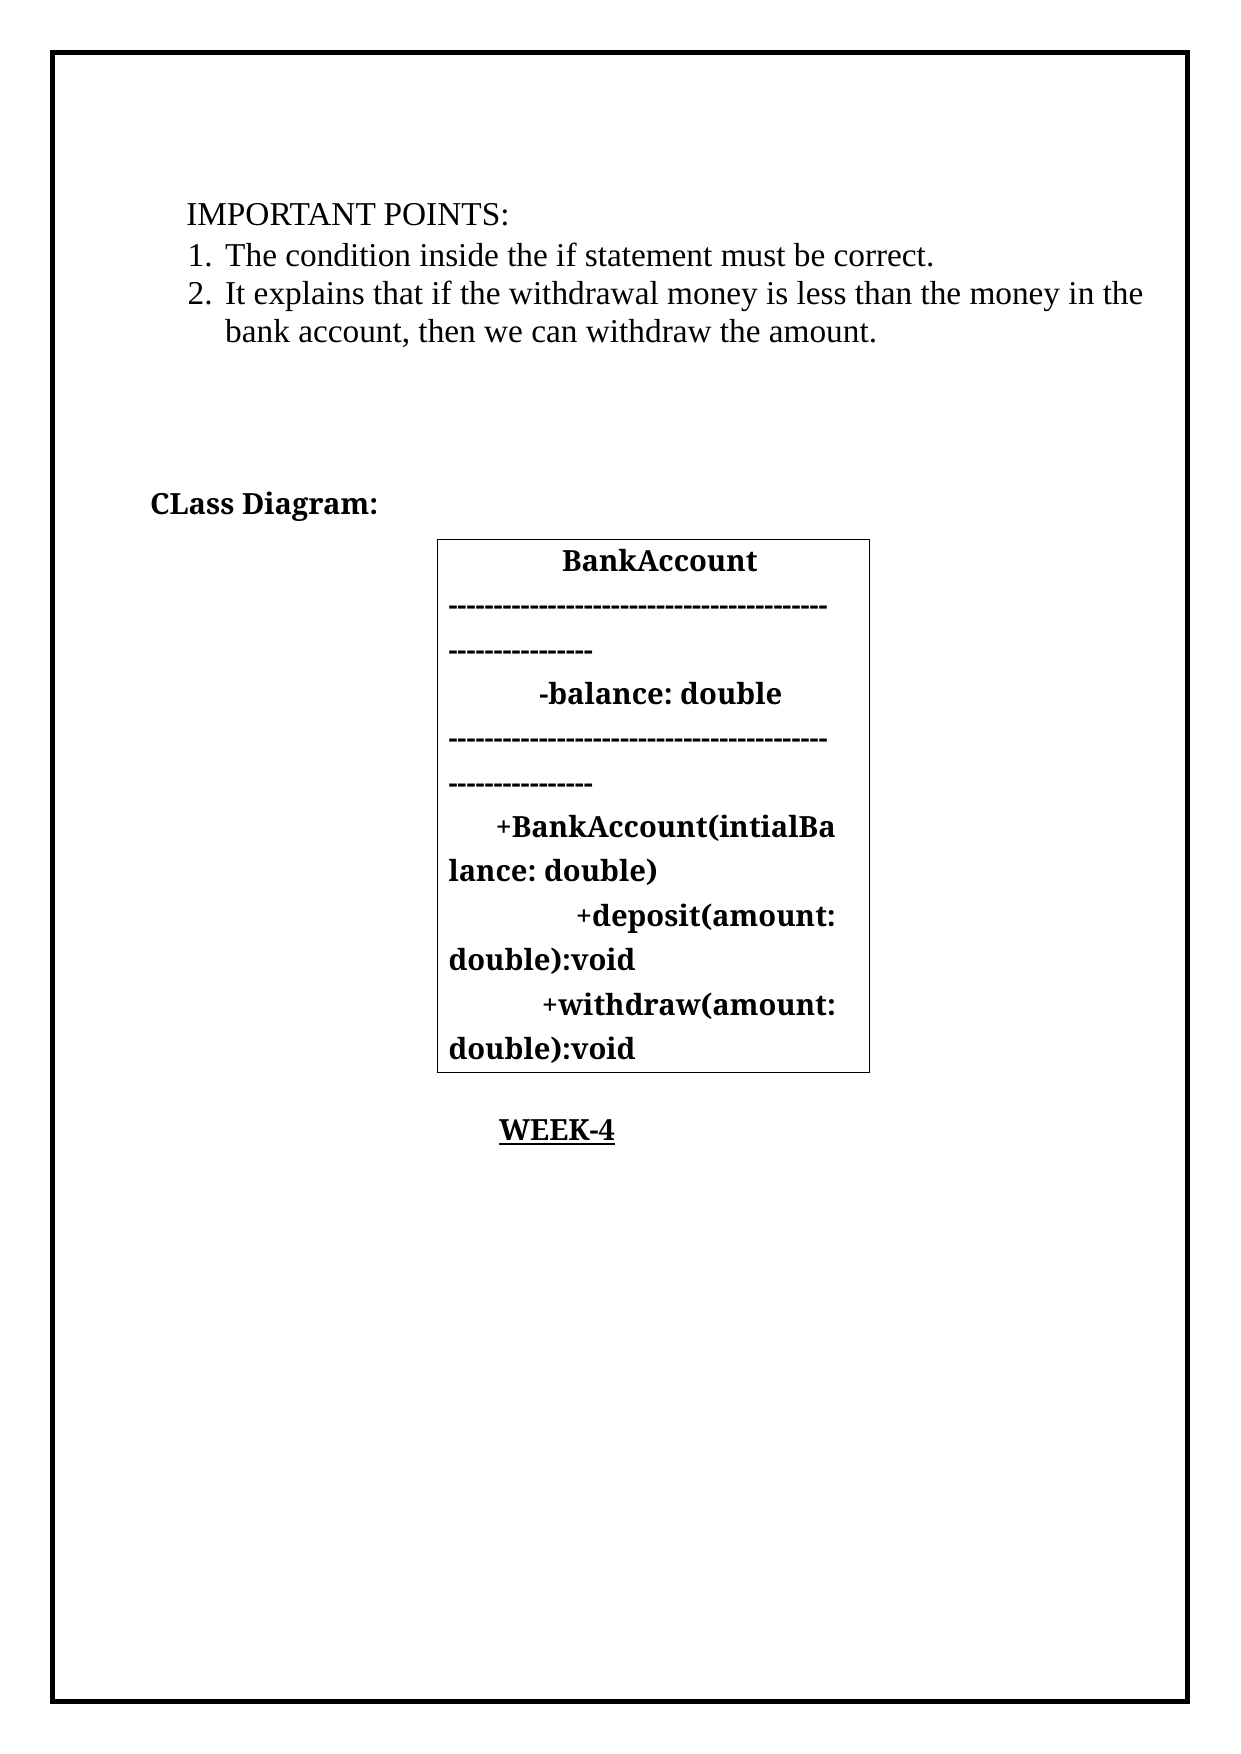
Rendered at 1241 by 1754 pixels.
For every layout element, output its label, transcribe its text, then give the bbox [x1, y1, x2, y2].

list The condition inside the if statement must be correct. [187, 235, 1160, 273]
list It explains that if the withdrawal money is less than the money in the bank account, then we can withdraw the amount. [187, 273, 1160, 350]
text IMPORTANT POINTS: [186, 194, 1160, 233]
text CLass Diagram: [150, 483, 1138, 523]
table_header BankAccount ---------------------------------------------------------- -balance: double ---------------------------------------------------------- +BankAccount(intialBalance: double) +deposit(amount: double):void +withdraw(amount: double):void [438, 540, 869, 1072]
text WEEK-4 [150, 1109, 1138, 1149]
